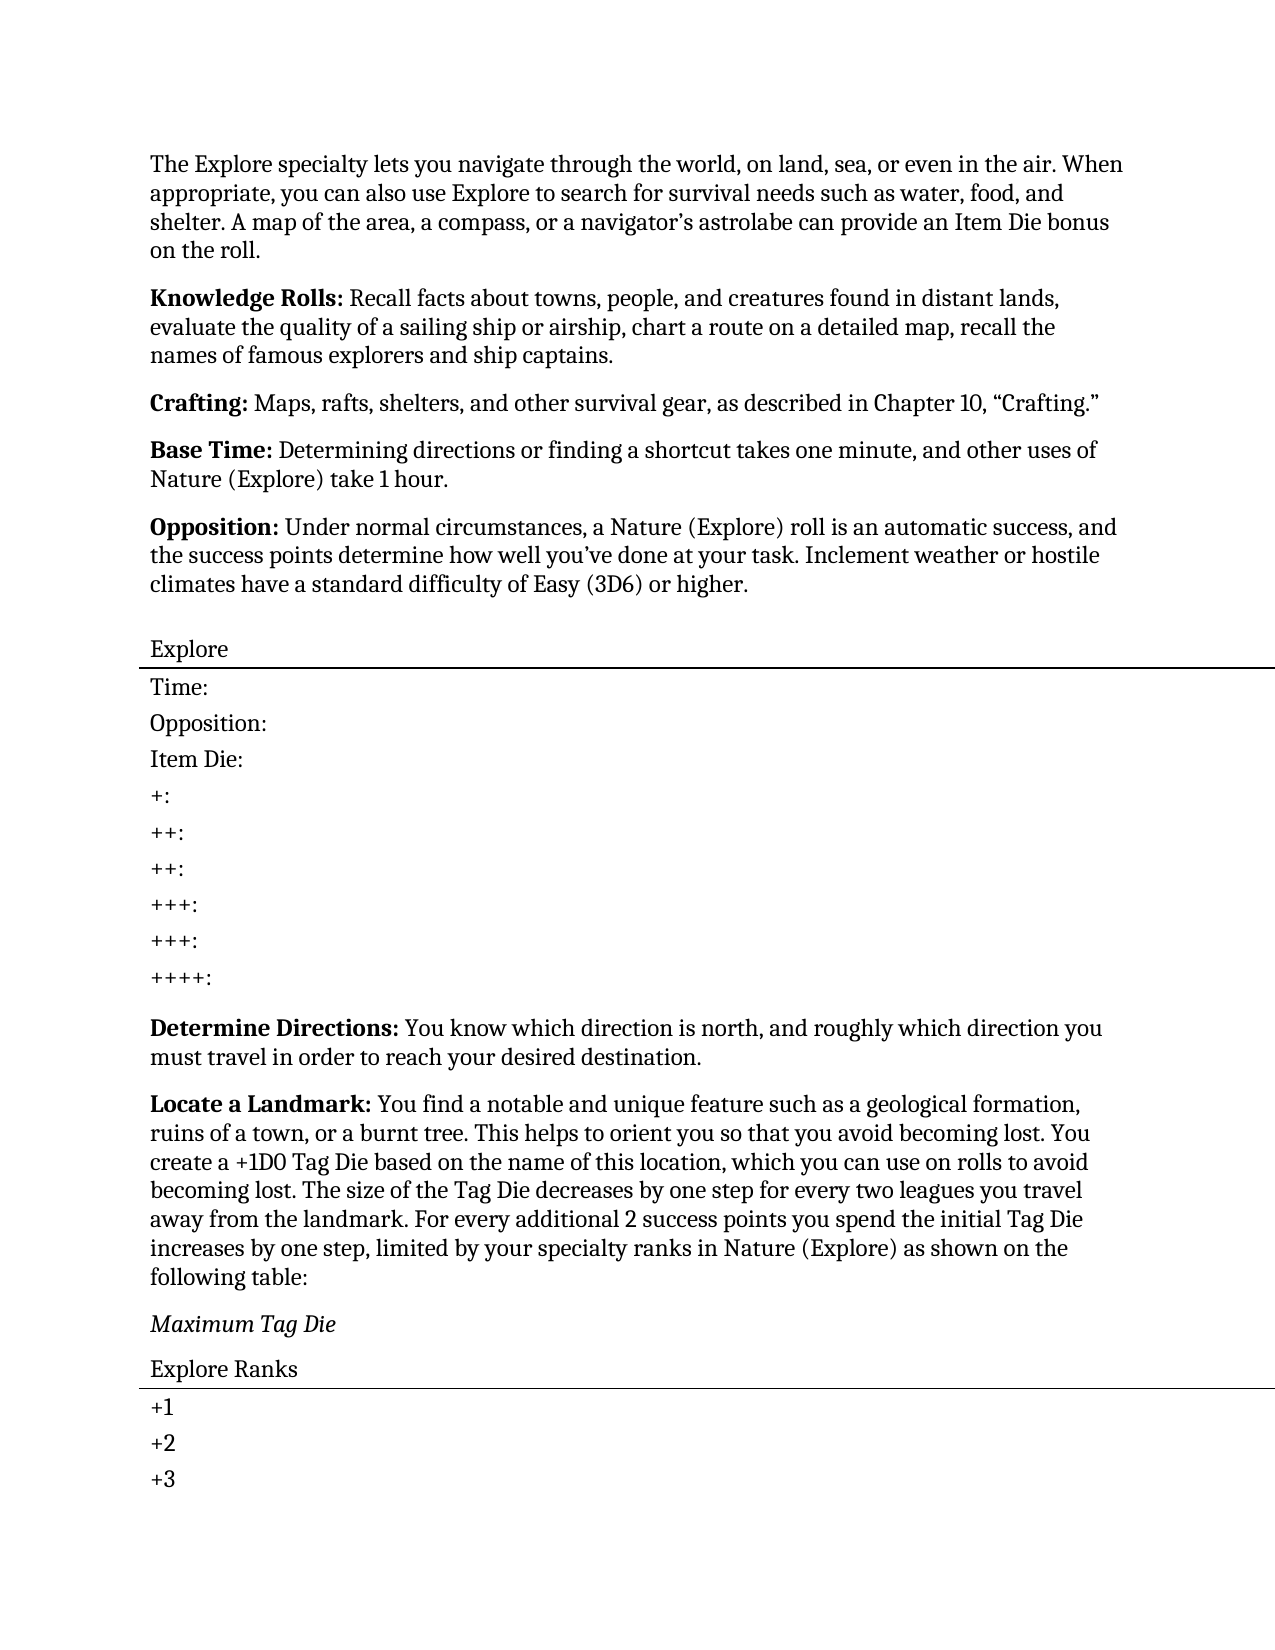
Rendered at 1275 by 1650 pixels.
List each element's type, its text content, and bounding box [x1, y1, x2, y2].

text The Explore specialty lets you navigate through the world, on land, sea, or even in the air. When appropriate, you can also use Explore to search for survival needs such as water, food, and shelter. A map of the area, a compass, or a navigator’s astrolabe can provide an Item Die bonus on the roll. [150, 150, 1125, 265]
text Determine Directions: You know which direction is north, and roughly which direction you must travel in order to reach your desired destination. [150, 1014, 1125, 1071]
text Crafting: Maps, rafts, shelters, and other survival gear, as described in Chapter 10, “Crafting.” [150, 389, 1125, 417]
text Opposition: Under normal circumstances, a Nature (Explore) roll is an automatic success, and the success points determine how well you’ve done at your task. Inclement weather or hostile climates have a standard difficulty of Easy (3D6) or higher. [150, 512, 1125, 599]
text Locate a Landmark: You find a notable and unique feature such as a geological formation, ruins of a town, or a burnt tree. This helps to orient you so that you avoid becoming lost. You create a +1D0 Tag Die based on the name of this location, which you can use on rolls to avoid becoming lost. The size of the Tag Die decreases by one step for every two leagues you travel away from the landmark. For every additional 2 success points you spend the initial Tag Die increases by one step, limited by your specialty ranks in Nature (Explore) as shown on the following table: [150, 1090, 1125, 1291]
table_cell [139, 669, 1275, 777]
text Base Time: Determining directions or finding a shortcut takes one minute, and other uses of Nature (Explore) take 1 hour. [150, 436, 1125, 494]
text Maximum Tag Die [150, 1310, 1125, 1339]
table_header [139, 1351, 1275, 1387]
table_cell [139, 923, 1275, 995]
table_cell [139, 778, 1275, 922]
text Knowledge Rolls: Recall facts about towns, people, and creatures found in distant lands, evaluate the quality of a sailing ship or airship, chart a route on a detailed map, recall the names of famous explorers and ship captains. [150, 284, 1125, 370]
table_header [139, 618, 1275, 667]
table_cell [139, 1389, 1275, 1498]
